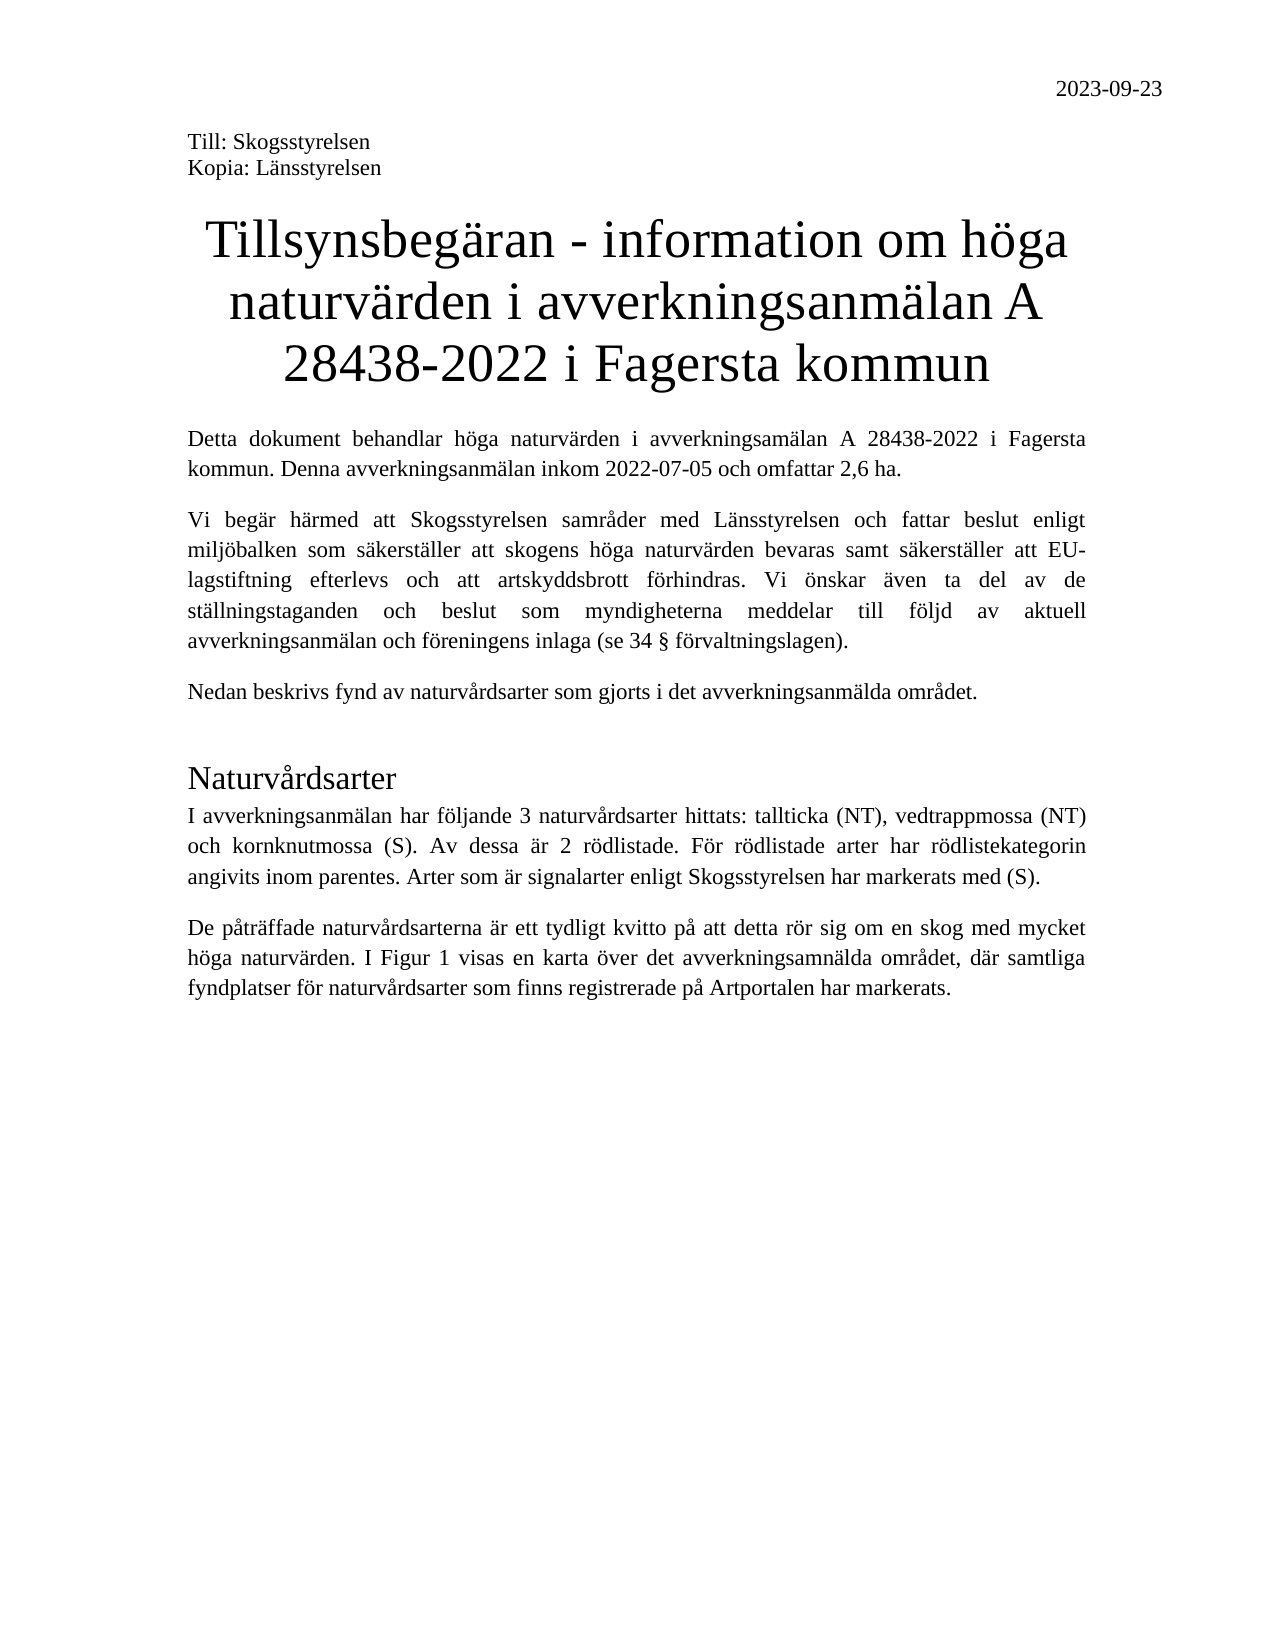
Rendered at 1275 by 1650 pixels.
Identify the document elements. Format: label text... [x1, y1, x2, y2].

text Detta dokument behandlar höga naturvärden i avverkningsamälan A 28438-2022 i Fagersta kommun. Denna avverkningsanmälan inkom 2022-07-05 och omfattar 2,6 ha. [187, 425, 1087, 481]
title Tillsynsbegäran - information om höga naturvärden i avverkningsanmälan A 28438-2022 i Fagersta kommun [187, 207, 1087, 394]
subtitle Naturvårdsarter [187, 758, 1087, 797]
text Vi begär härmed att Skogsstyrelsen samråder med Länsstyrelsen och fattar beslut enligt miljöbalken som säkerställer att skogens höga naturvärden bevaras samt säkerställer att EU-lagstiftning efterlevs och att artskyddsbrott förhindras. Vi önskar även ta del av de ställningstaganden och beslut som myndigheterna meddelar till följd av aktuell avverkningsanmälan och föreningens inlaga (se 34 § förvaltningslagen). [187, 506, 1087, 653]
text De påträffade naturvårdsarterna är ett tydligt kvitto på att detta rör sig om en skog med mycket höga naturvärden. I Figur 1 visas en karta över det avverkningsamnälda området, där samtliga fyndplatser för naturvårdsarter som finns registrerade på Artportalen har markerats. [187, 914, 1087, 1001]
text I avverkningsanmälan har följande 3 naturvårdsarter hittats: tallticka (NT), vedtrappmossa (NT) och kornknutmossa (S). Av dessa är 2 rödlistade. För rödlistade arter har rödlistekategorin angivits inom parentes. Arter som är signalarter enligt Skogsstyrelsen har markerats med (S). [187, 802, 1087, 889]
text Nedan beskrivs fynd av naturvårdsarter som gjorts i det avverkningsanmälda området. [187, 678, 1087, 704]
